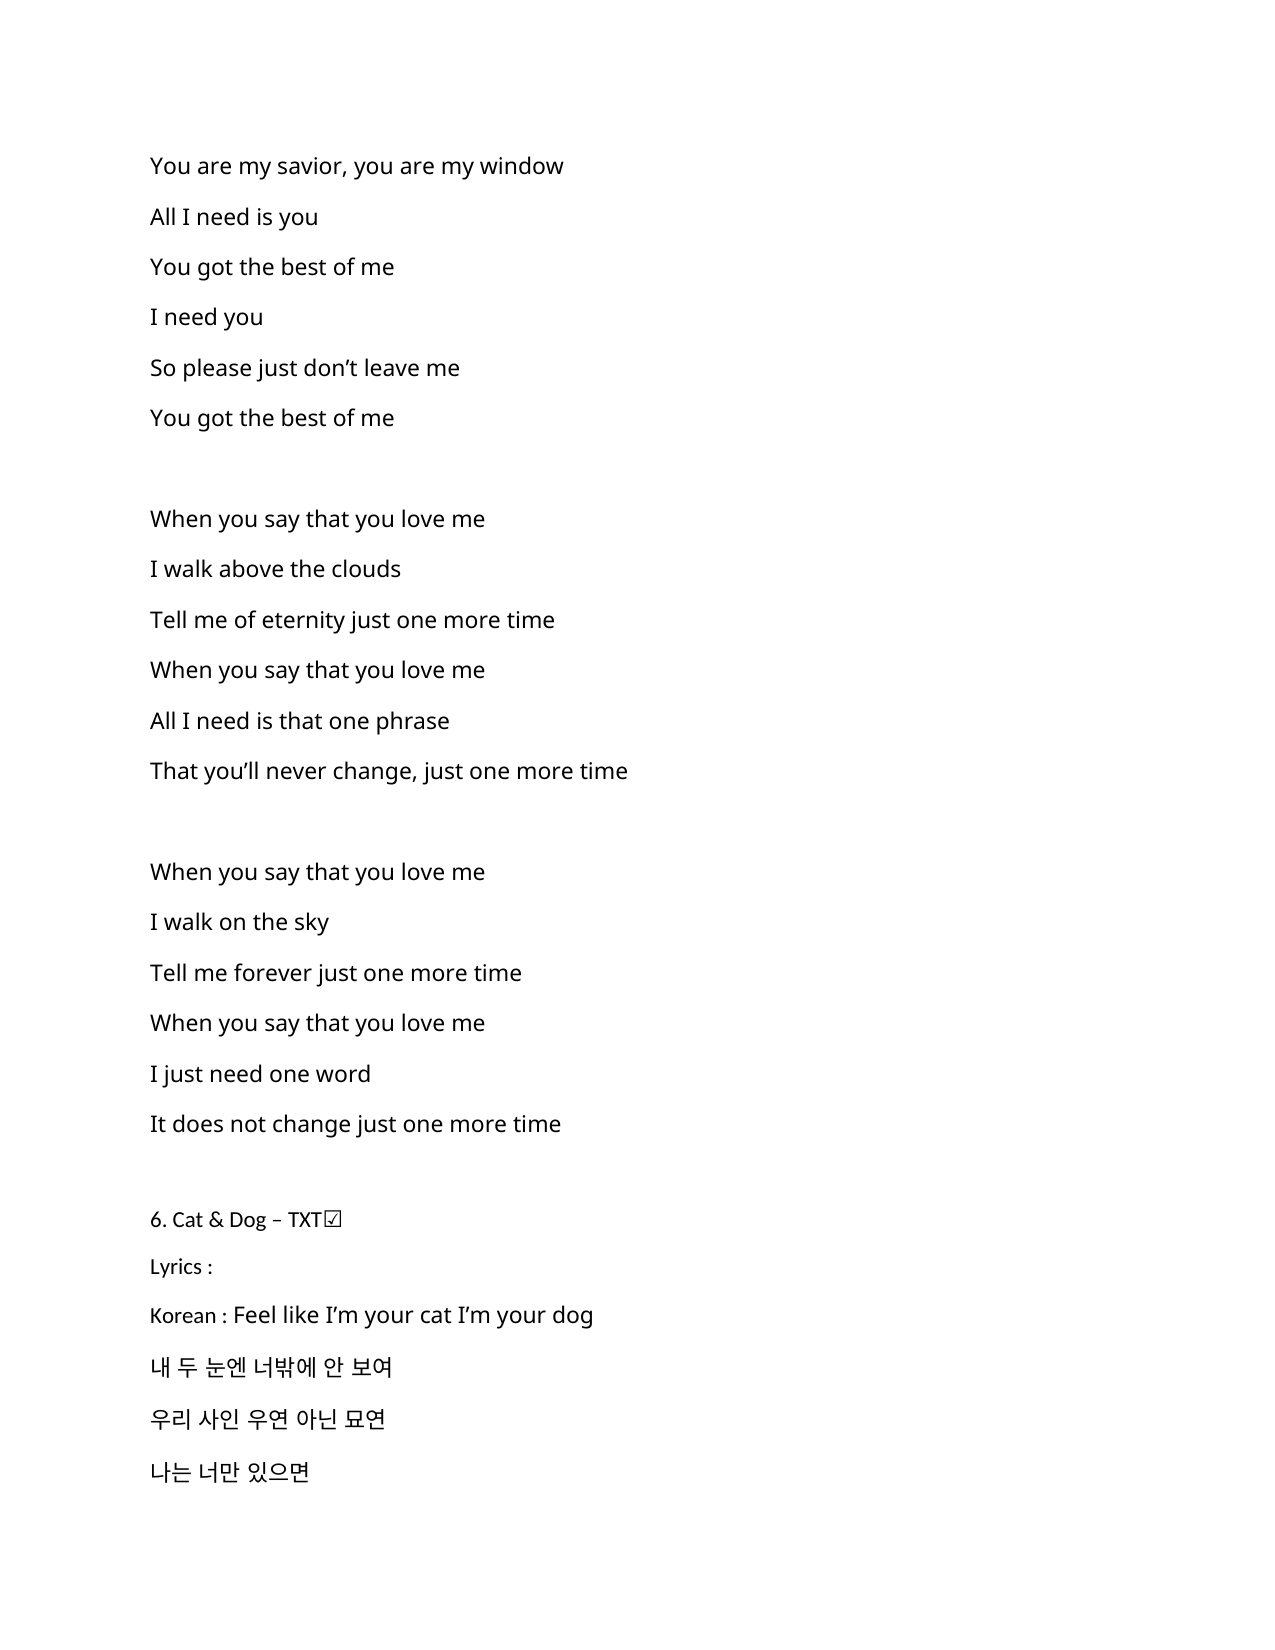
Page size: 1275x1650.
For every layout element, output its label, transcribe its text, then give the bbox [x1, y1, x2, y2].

text When you say that you love me [150, 856, 1125, 887]
text When you say that you love me [150, 503, 1125, 534]
text So please just don’t leave me [150, 352, 1125, 383]
text I need you [150, 301, 1125, 332]
text Tell me of eternity just one more time [150, 604, 1125, 635]
text It does not change just one more time [150, 1108, 1125, 1139]
text You got the best of me [150, 251, 1125, 282]
text You are my savior, you are my window [150, 150, 1125, 181]
text All I need is that one phrase [150, 704, 1125, 736]
text Tell me forever just one more time [150, 957, 1125, 988]
text Korean : Feel like I’m your cat I’m your dog [150, 1299, 1125, 1330]
text When you say that you love me [150, 654, 1125, 685]
text When you say that you love me [150, 1007, 1125, 1038]
text I walk on the sky [150, 906, 1125, 937]
text Lyrics : [150, 1252, 1125, 1280]
text 6. Cat & Dog – TXT☑️ [150, 1205, 1125, 1233]
text 나는 너만 있으면 [150, 1454, 1125, 1488]
text That you’ll never change, just one more time [150, 755, 1125, 786]
text All I need is you [150, 200, 1125, 232]
text You got the best of me [150, 402, 1125, 433]
text 우리 사인 우연 아닌 묘연 [150, 1402, 1125, 1435]
text I just need one word [150, 1057, 1125, 1089]
text I walk above the clouds [150, 553, 1125, 584]
text 내 두 눈엔 너밖에 안 보여 [150, 1349, 1125, 1383]
